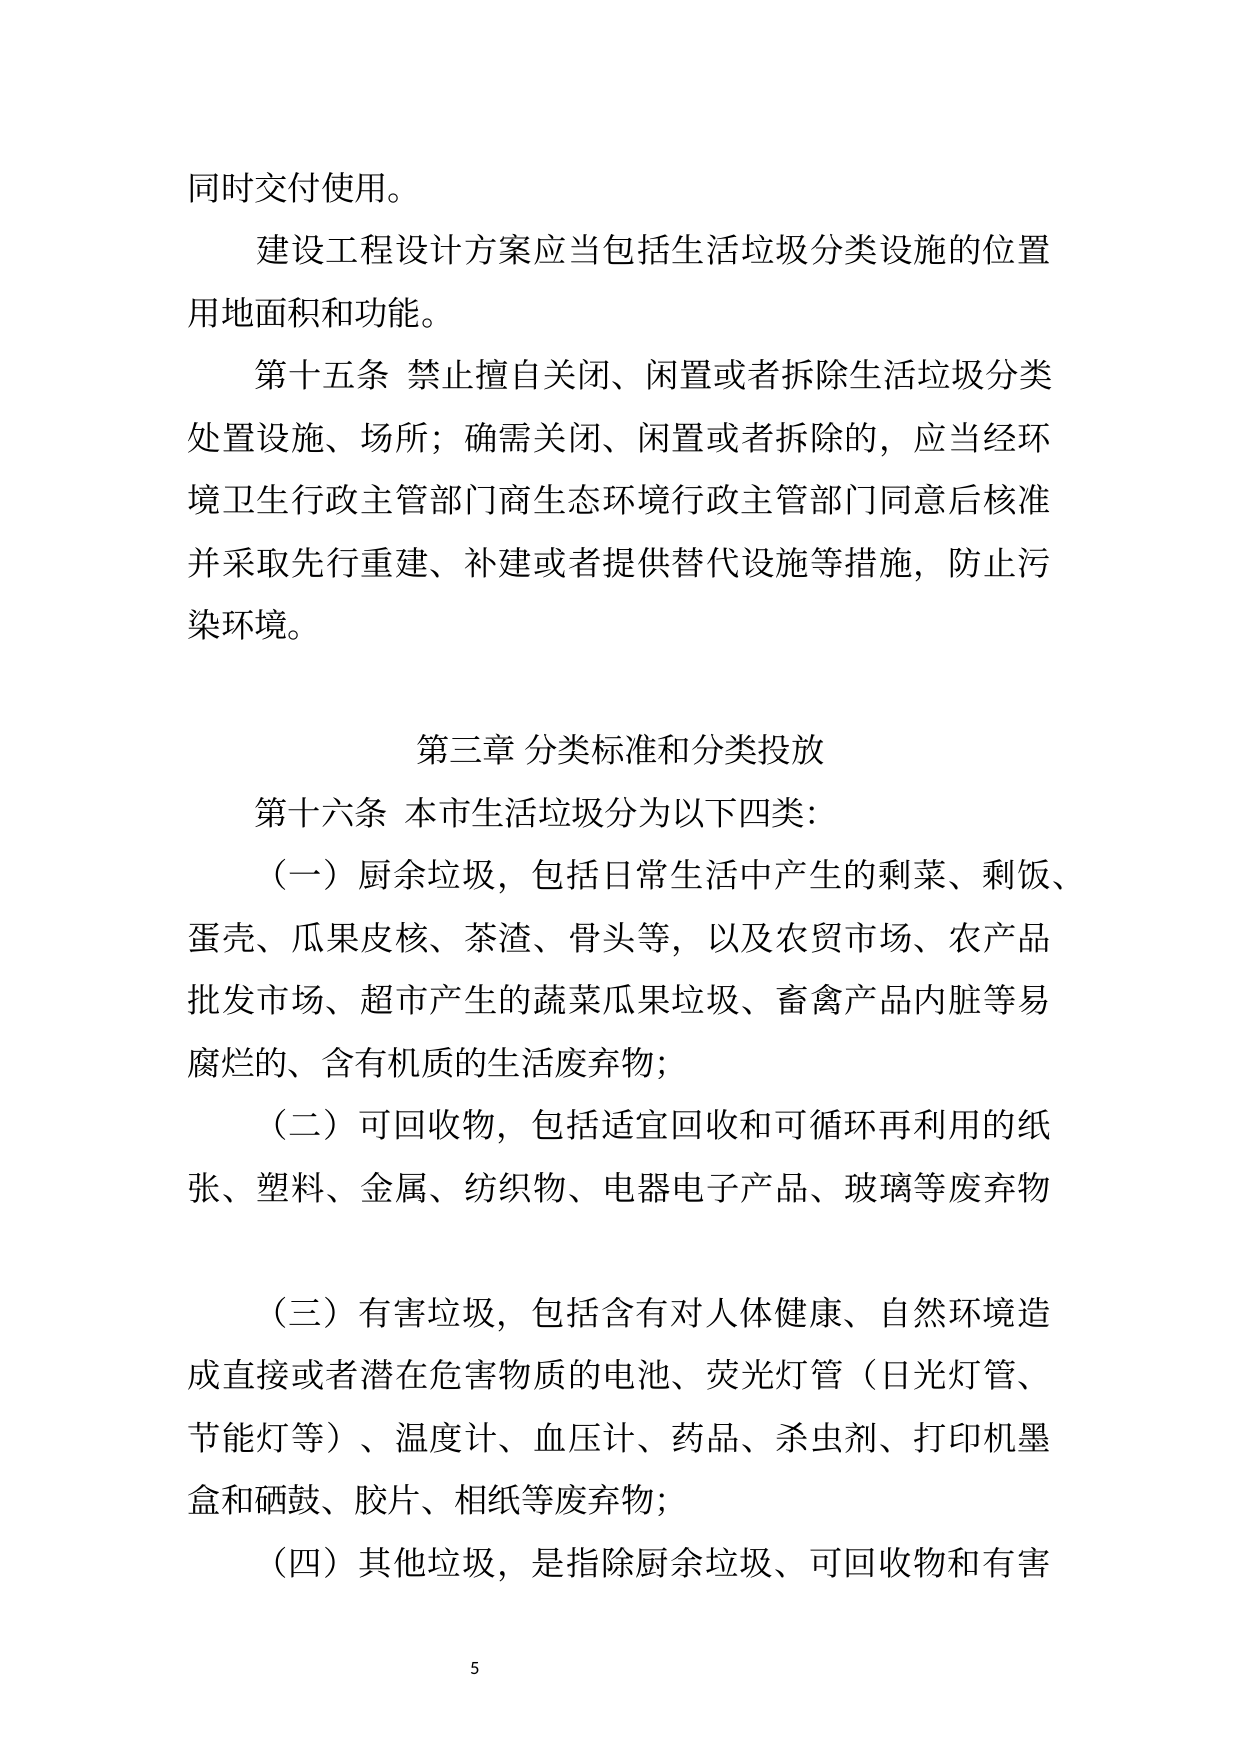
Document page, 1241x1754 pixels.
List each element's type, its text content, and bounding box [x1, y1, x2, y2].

text （三）有害垃圾，包括含有对人体健康、自然环境造成直接或者潜在危害物质的电池、荧光灯管（日光灯管、节能灯等）、温度计、血压计、药品、杀虫剂、打印机墨盒和硒鼓、胶片、相纸等废弃物； [187, 1275, 1053, 1525]
text 建设工程设计方案应当包括生活垃圾分类设施的位置、用地面积和功能。 [187, 212, 1053, 337]
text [187, 150, 1053, 212]
text 第十六条 本市生活垃圾分为以下四类： [187, 775, 1053, 837]
text （二）可回收物，包括适宜回收和可循环再利用的纸张、塑料、金属、纺织物、电器电子产品、玻璃等废弃物； [187, 1087, 1053, 1275]
text （一）厨余垃圾，包括日常生活中产生的剩菜、剩饭、蛋壳、瓜果皮核、茶渣、骨头等，以及农贸市场、农产品批发市场、超市产生的蔬菜瓜果垃圾、畜禽产品内脏等易腐烂的、含有机质的生活废弃物； [187, 837, 1053, 1087]
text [187, 1525, 1053, 1587]
text 第十五条 禁止擅自关闭、闲置或者拆除生活垃圾分类处置设施、场所；确需关闭、闲置或者拆除的，应当经环境卫生行政主管部门商生态环境行政主管部门同意后核准，并采取先行重建、补建或者提供替代设施等措施，防止污染环境。 [187, 337, 1053, 650]
text 第三章 分类标准和分类投放 [187, 712, 1053, 775]
